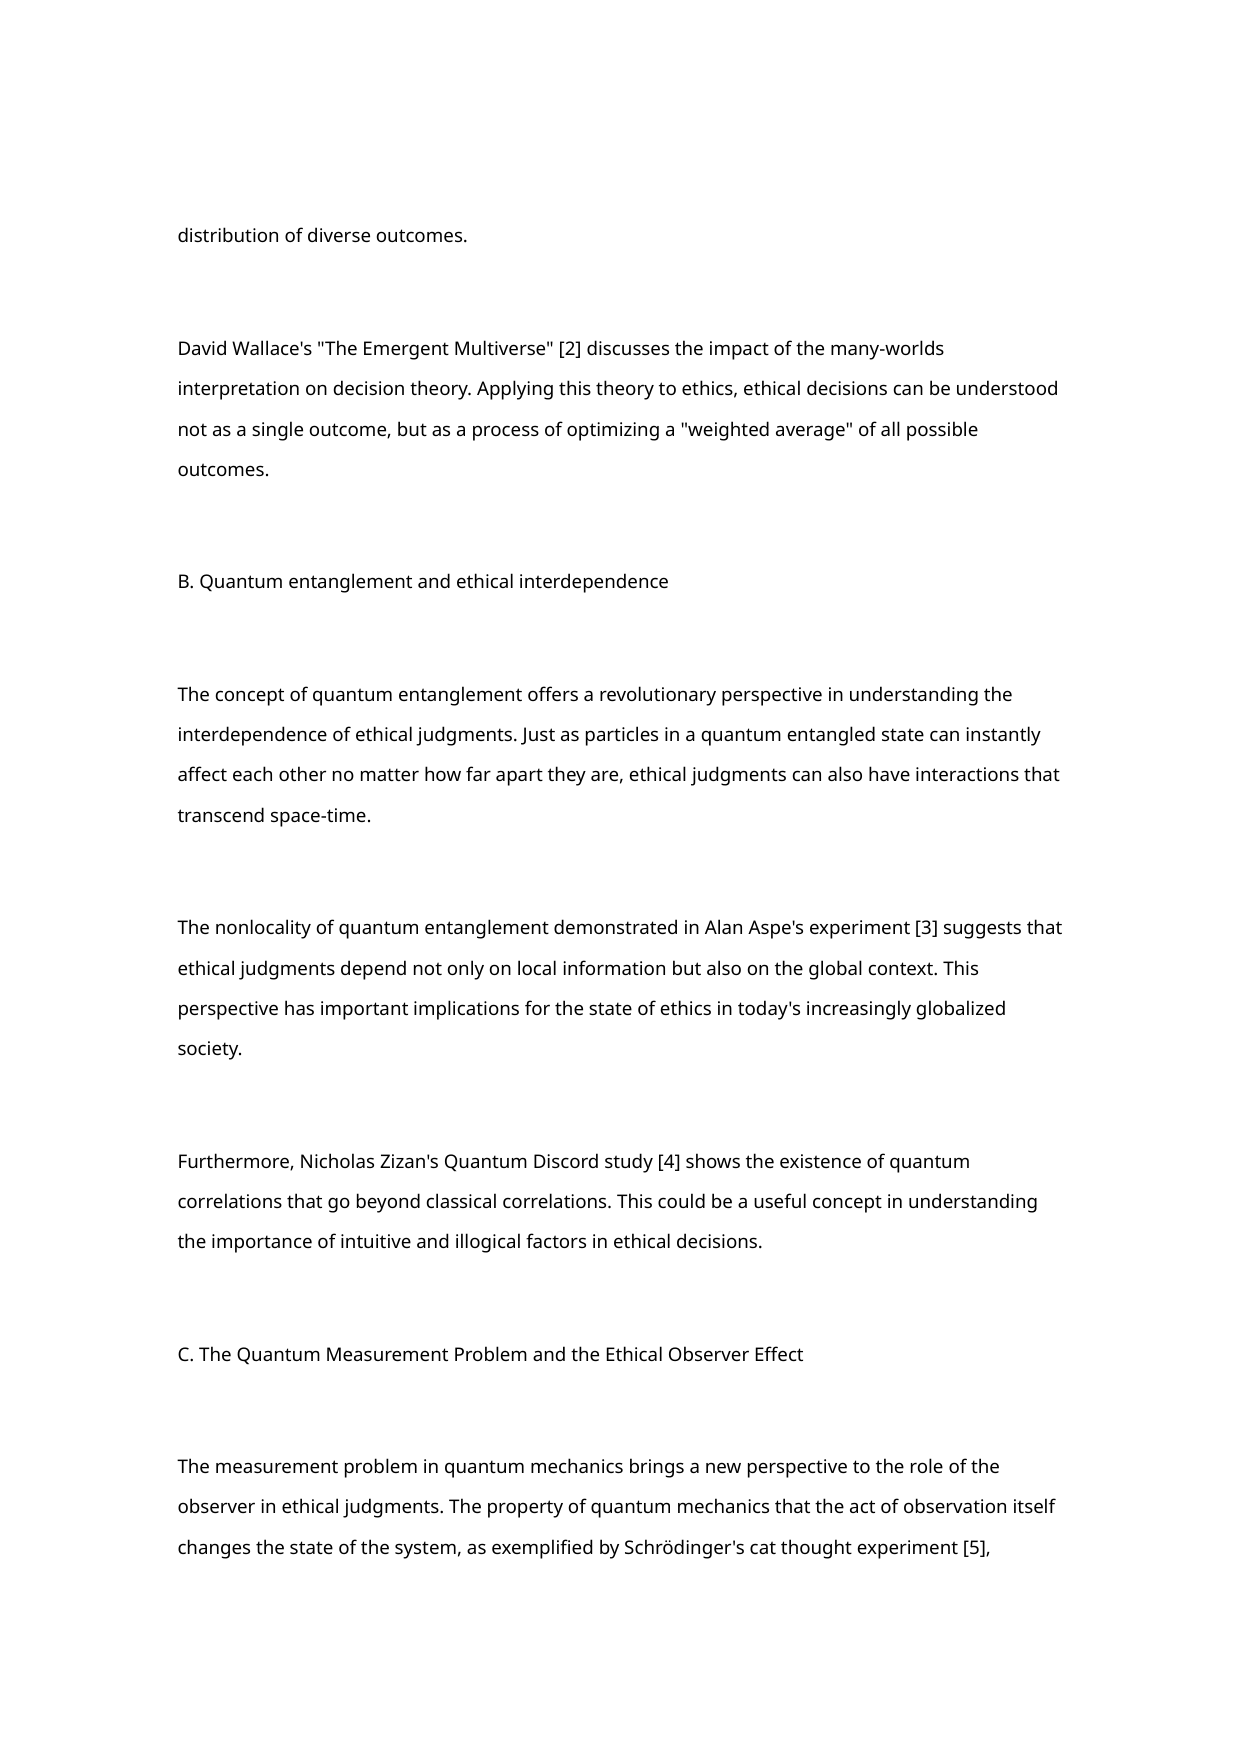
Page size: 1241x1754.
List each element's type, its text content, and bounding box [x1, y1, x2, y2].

text David Wallace's "The Emergent Multiverse" [2] discusses the impact of the many-worlds interpretation on decision theory. Applying this theory to ethics, ethical decisions can be understood not as a single outcome, but as a process of optimizing a "weighted average" of all possible outcomes. [177, 329, 1063, 488]
text The nonlocality of quantum entanglement demonstrated in Alan Aspe's experiment [3] suggests that ethical judgments depend not only on local information but also on the global context. This perspective has important implications for the state of ethics in today's increasingly globalized society. [177, 908, 1063, 1067]
text Furthermore, Nicholas Zizan's Quantum Discord study [4] shows the existence of quantum correlations that go beyond classical correlations. This could be a useful concept in understanding the importance of intuitive and illogical factors in ethical decisions. [177, 1142, 1063, 1260]
text The concept of quantum entanglement offers a revolutionary perspective in understanding the interdependence of ethical judgments. Just as particles in a quantum entangled state can instantly affect each other no matter how far apart they are, ethical judgments can also have interactions that transcend space-time. [177, 675, 1063, 834]
text C. The Quantum Measurement Problem and the Ethical Observer Effect [177, 1335, 1063, 1373]
text B. Quantum entanglement and ethical interdependence [177, 563, 1063, 600]
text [177, 217, 1063, 254]
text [177, 1447, 1063, 1566]
